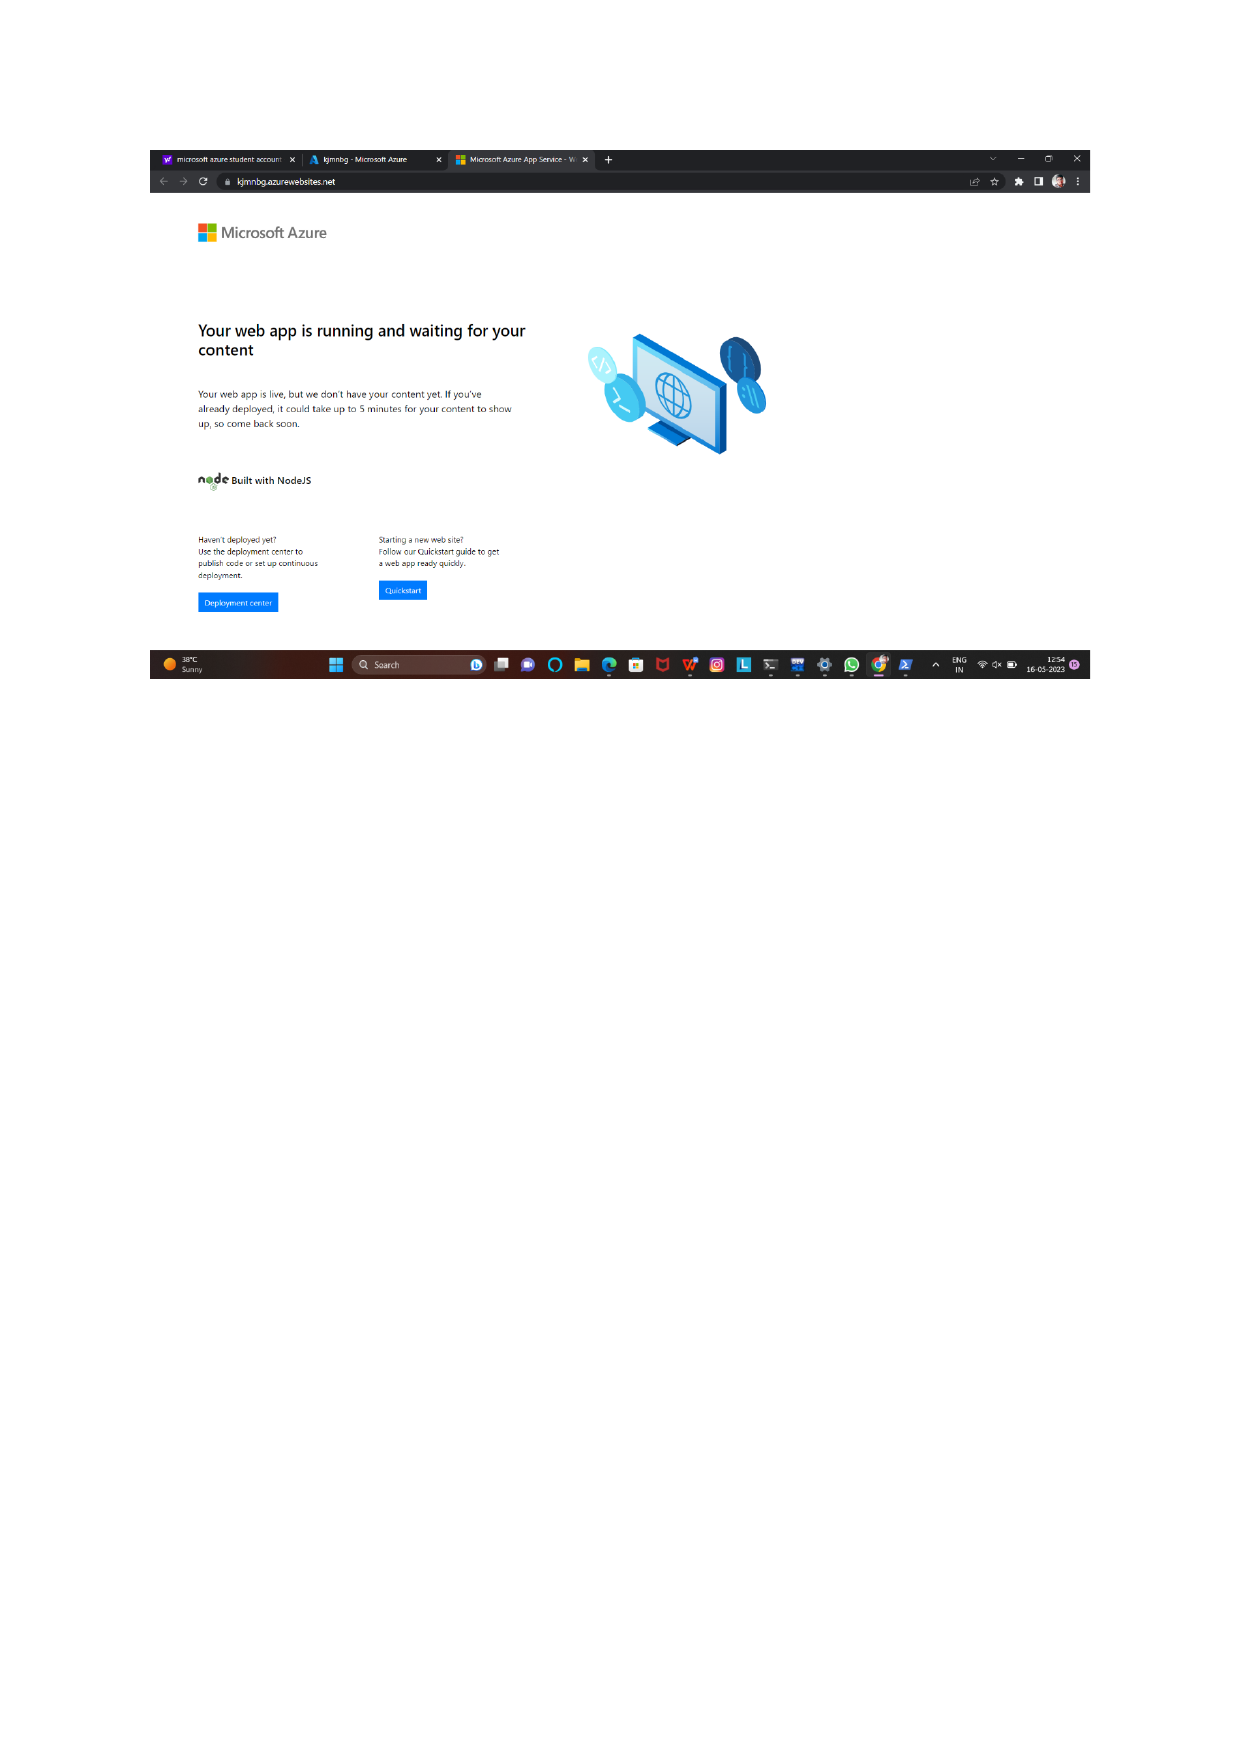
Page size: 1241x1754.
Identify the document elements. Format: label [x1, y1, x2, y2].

picture [150, 150, 1091, 679]
